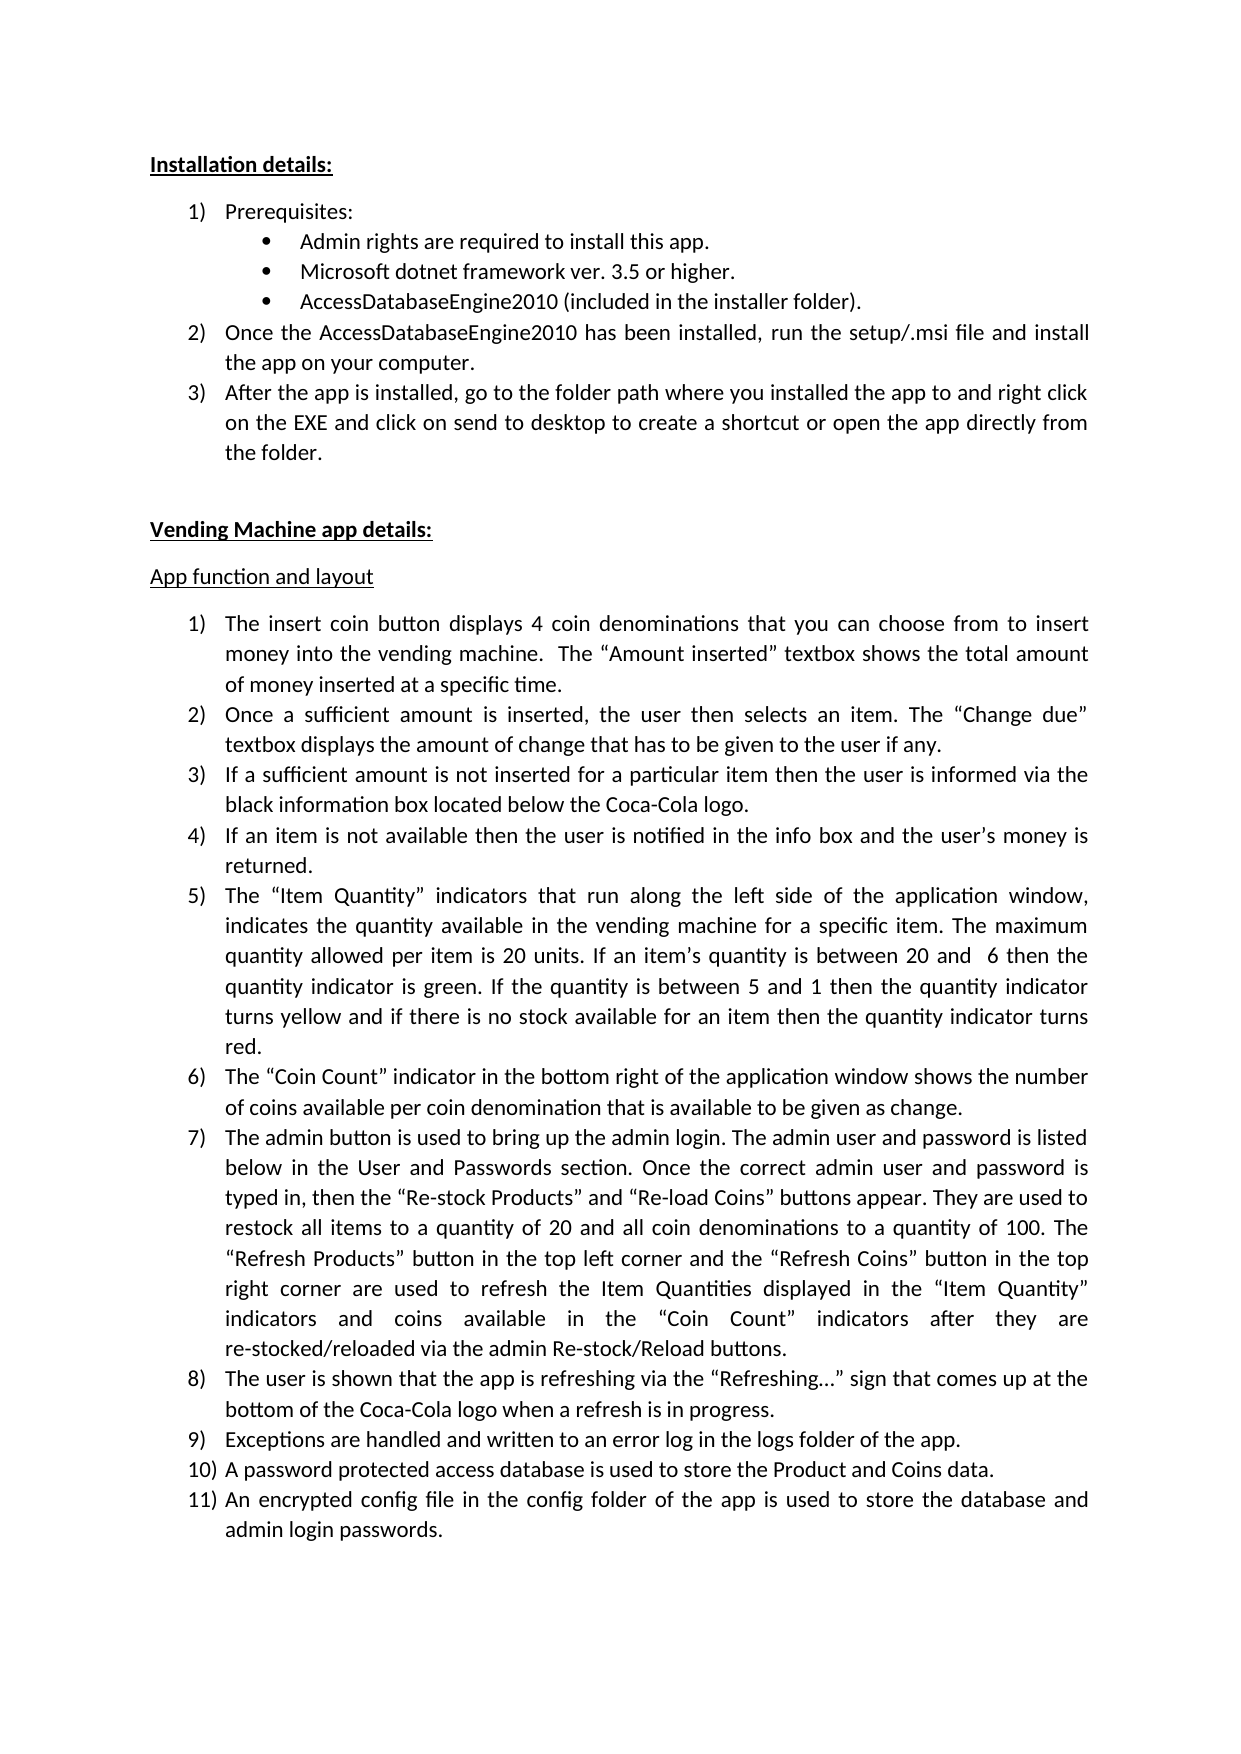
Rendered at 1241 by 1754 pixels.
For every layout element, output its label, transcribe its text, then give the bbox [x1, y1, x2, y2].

list The “Item Quantity” indicators that run along the left side of the application window, indicates the quantity available in the vending machine for a specific item. The maximum quantity allowed per item is 20 units. If an item’s quantity is between 20 and 6 then the quantity indicator is green. If the quantity is between 5 and 1 then the quantity indicator turns yellow and if there is no stock available for an item then the quantity indicator turns red. [187, 881, 1090, 1060]
list The insert coin button displays 4 coin denominations that you can choose from to insert money into the vending machine. The “Amount inserted” textbox shows the total amount of money inserted at a specific time. [187, 609, 1090, 698]
list If a sufficient amount is not inserted for a particular item then the user is informed via the black information box located below the Coca-Cola logo. [187, 760, 1090, 819]
list The “Coin Count” indicator in the bottom right of the application window shows the number of coins available per coin denomination that is available to be given as change. [187, 1062, 1090, 1121]
list Once the AccessDatabaseEngine2010 has been installed, run the setup/.msi file and install the app on your computer. [187, 318, 1090, 376]
list If an item is not available then the user is notified in the info box and the user’s money is returned. [187, 821, 1090, 879]
list After the app is installed, go to the folder path where you installed the app to and right click on the EXE and click on send to desktop to create a shortcut or open the app directly from the folder. [187, 378, 1090, 467]
list The admin button is used to bring up the admin login. The admin user and password is listed below in the User and Passwords section. Once the correct admin user and password is typed in, then the “Re-stock Products” and “Re-load Coins” buttons appear. They are used to restock all items to a quantity of 20 and all coin denominations to a quantity of 100. The “Refresh Products” button in the top left corner and the “Refresh Coins” button in the top right corner are used to refresh the Item Quantities displayed in the “Item Quantity” indicators and coins available in the “Coin Count” indicators after they are re-stocked/reloaded via the admin Re-stock/Reload buttons. [187, 1123, 1090, 1362]
list Microsoft dotnet framework ver. 3.5 or higher. [262, 257, 1090, 285]
list Prerequisites: [187, 197, 1090, 225]
list An encrypted config file in the config folder of the app is used to store the database and admin login passwords. [187, 1485, 1090, 1544]
list The user is shown that the app is refreshing via the “Refreshing…” sign that comes up at the bottom of the Coca-Cola logo when a refresh is in progress. [187, 1364, 1090, 1423]
list A password protected access database is used to store the Product and Coins data. [187, 1455, 1090, 1483]
list Admin rights are required to install this app. [262, 227, 1090, 255]
list Once a sufficient amount is inserted, the user then selects an item. The “Change due” textbox displays the amount of change that has to be given to the user if any. [187, 700, 1090, 758]
list Exceptions are handled and written to an error log in the logs folder of the app. [187, 1425, 1090, 1453]
list AccessDatabaseEngine2010 (included in the installer folder). [262, 287, 1090, 316]
text App function and layout [150, 562, 1090, 591]
text Installation details: [150, 150, 1090, 178]
text Vending Machine app details: [150, 516, 1090, 544]
